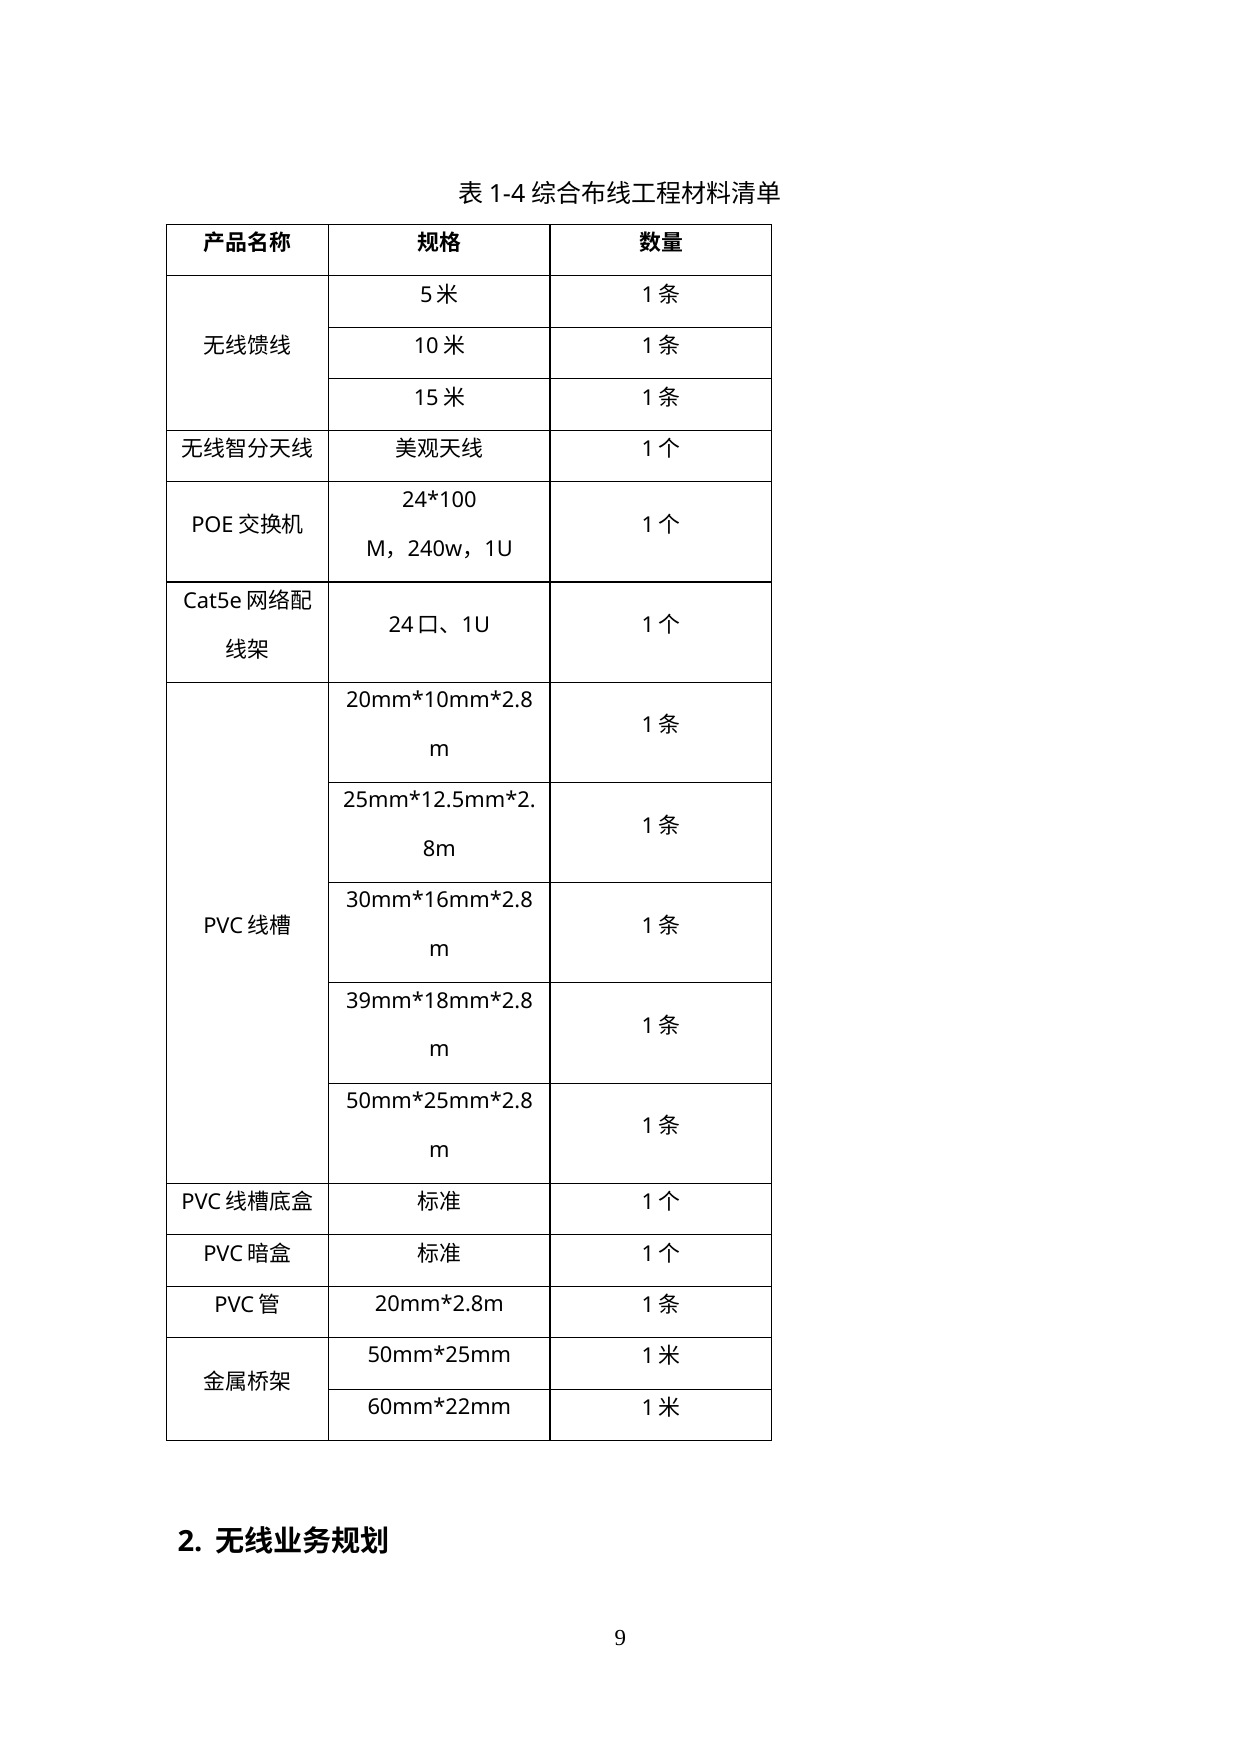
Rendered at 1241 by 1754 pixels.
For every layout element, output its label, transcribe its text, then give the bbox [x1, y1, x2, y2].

table_cell 25mm*12.5mm*2.8m [329, 783, 549, 882]
table_cell 1条 [551, 983, 771, 1082]
table_cell 无线智分天线 [167, 431, 328, 481]
table_cell 24*100M，240w，1U [329, 482, 549, 581]
table_cell 10米 [329, 328, 549, 378]
table_cell 1条 [551, 276, 771, 327]
table_cell 1条 [551, 883, 771, 982]
table_cell 1条 [551, 379, 771, 430]
table_cell PVC线槽 [167, 683, 328, 1183]
table_cell 60mm*22mm [329, 1390, 549, 1440]
table_cell 39mm*18mm*2.8m [329, 983, 549, 1082]
table_cell 1条 [551, 783, 771, 882]
table_cell 50mm*25mm [329, 1338, 549, 1388]
table_cell 24口、1U [329, 583, 549, 682]
table_header 产品名称 [167, 225, 328, 275]
table_cell 50mm*25mm*2.8m [329, 1084, 549, 1183]
table_cell 30mm*16mm*2.8m [329, 883, 549, 982]
table_cell 1条 [551, 1084, 771, 1183]
table_cell 20mm*10mm*2.8m [329, 683, 549, 782]
table_cell PVC管 [167, 1287, 328, 1337]
table_cell 15米 [329, 379, 549, 430]
text 表1-4 综合布线工程材料清单 [177, 159, 1063, 224]
table_cell POE交换机 [167, 482, 328, 581]
table_cell 1个 [551, 431, 771, 481]
table_cell 无线馈线 [167, 276, 328, 430]
table_header 数量 [551, 225, 771, 275]
table_cell 1条 [551, 328, 771, 378]
list 无线业务规划 [177, 1506, 1063, 1571]
table_cell 1条 [551, 1287, 771, 1337]
table_cell 1个 [551, 482, 771, 581]
table_cell 1个 [551, 1184, 771, 1234]
table_cell PVC暗盒 [167, 1235, 328, 1286]
table_cell 1个 [551, 1235, 771, 1286]
table_header 规格 [329, 225, 549, 275]
table_cell PVC线槽底盒 [167, 1184, 328, 1234]
table_cell 金属桥架 [167, 1338, 328, 1440]
table_cell Cat5e网络配线架 [167, 583, 328, 682]
table_cell 1米 [551, 1338, 771, 1388]
table_cell 20mm*2.8m [329, 1287, 549, 1337]
table_cell 1个 [551, 583, 771, 682]
table_cell 1米 [551, 1390, 771, 1440]
table_cell 5米 [329, 276, 549, 327]
table_cell 1条 [551, 683, 771, 782]
table_cell 标准 [329, 1184, 549, 1234]
table_cell 美观天线 [329, 431, 549, 481]
table_cell 标准 [329, 1235, 549, 1286]
